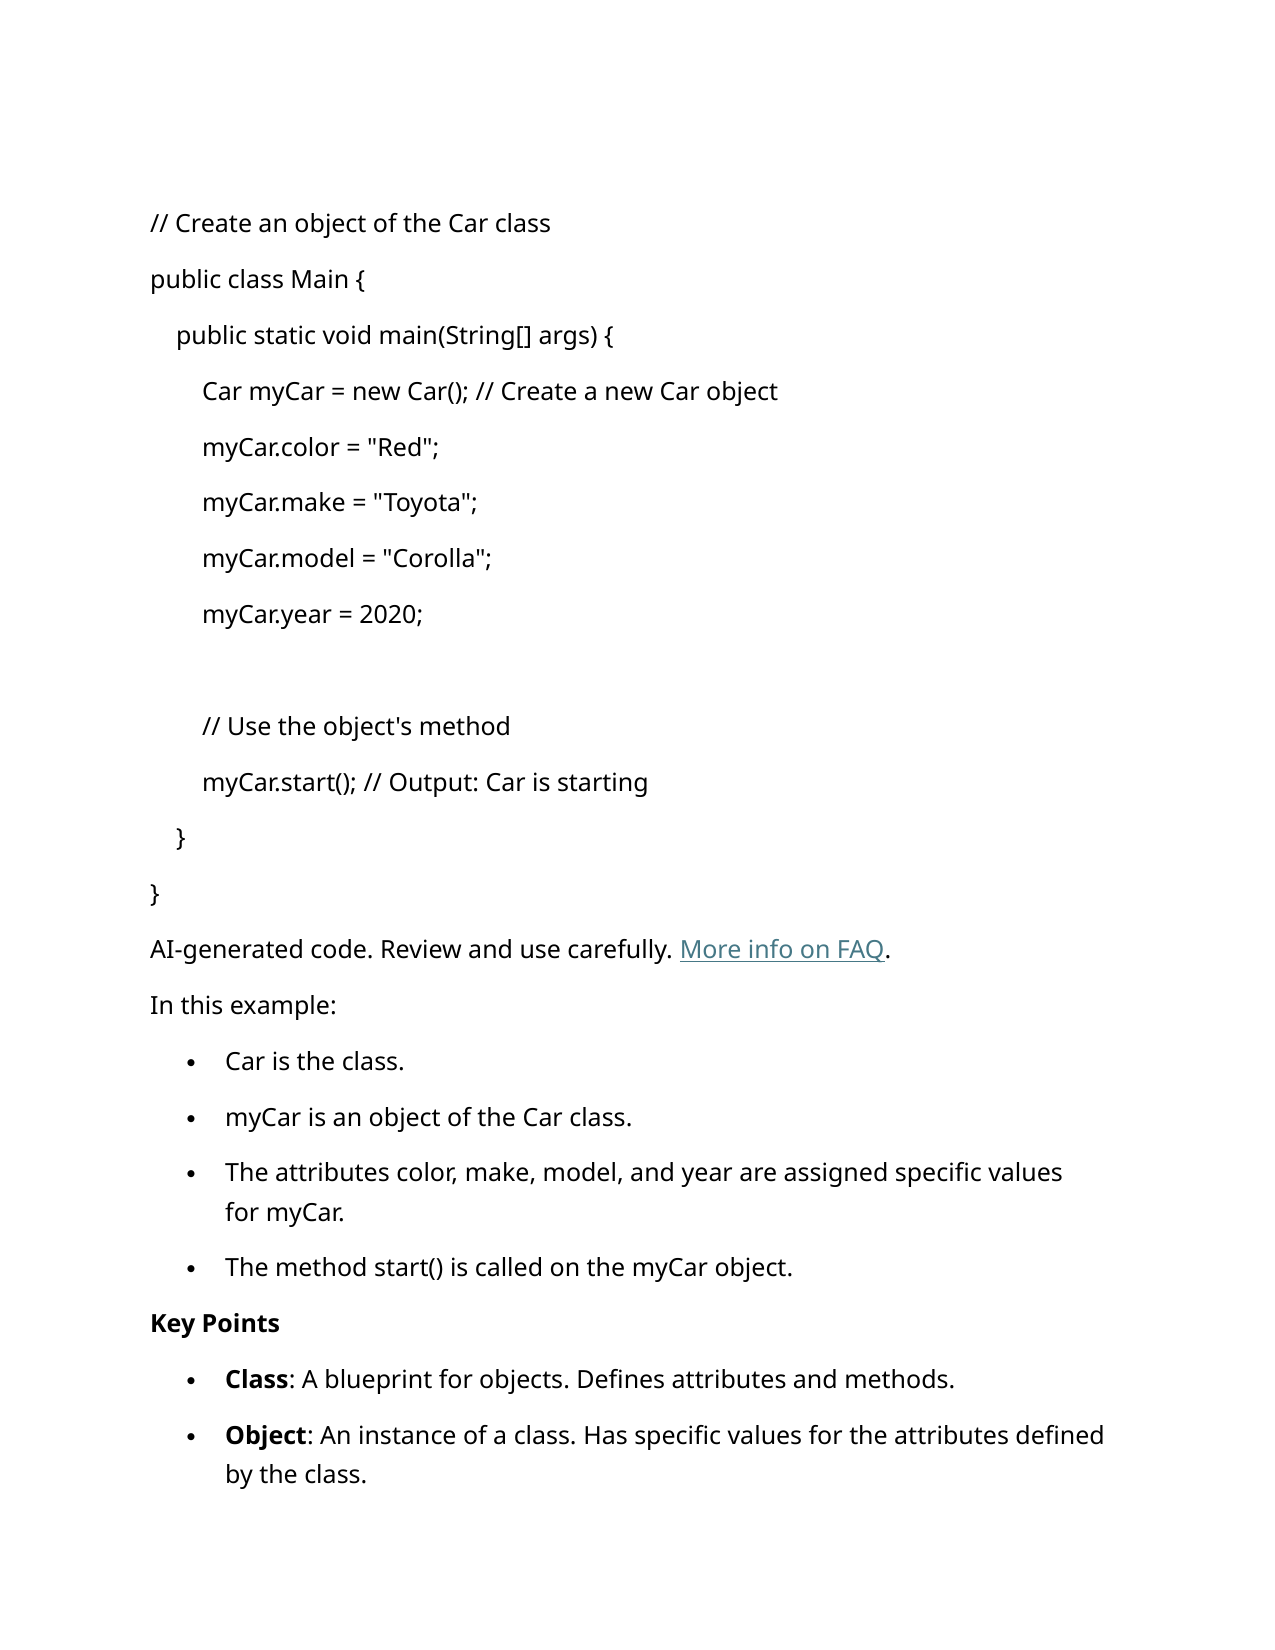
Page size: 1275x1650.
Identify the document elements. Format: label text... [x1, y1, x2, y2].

text myCar.model = "Corolla"; [150, 541, 1125, 575]
text myCar.start(); // Output: Car is starting [150, 764, 1125, 798]
list Car is the class. [187, 1043, 1125, 1077]
text public class Main { [150, 262, 1125, 296]
list The method start() is called on the myCar object. [187, 1250, 1125, 1284]
list Object: An instance of a class. Has specific values for the attributes defined by the class. [187, 1417, 1125, 1491]
text myCar.color = "Red"; [150, 429, 1125, 463]
text } [150, 876, 1125, 910]
text // Use the object's method [150, 708, 1125, 742]
list The attributes color, make, model, and year are assigned specific values for myCar. [187, 1155, 1125, 1228]
text myCar.year = 2020; [150, 597, 1125, 631]
text Car myCar = new Car(); // Create a new Car object [150, 373, 1125, 407]
list Class: A blueprint for objects. Defines attributes and methods. [187, 1362, 1125, 1396]
text myCar.make = "Toyota"; [150, 485, 1125, 519]
list myCar is an object of the Car class. [187, 1099, 1125, 1133]
text } [150, 820, 1125, 854]
text // Create an object of the Car class [150, 206, 1125, 240]
text Key Points [150, 1306, 1125, 1340]
text public static void main(String[] args) { [150, 317, 1125, 352]
text In this example: [150, 987, 1125, 1022]
text AI-generated code. Review and use carefully. More info on FAQ. [150, 932, 1125, 966]
